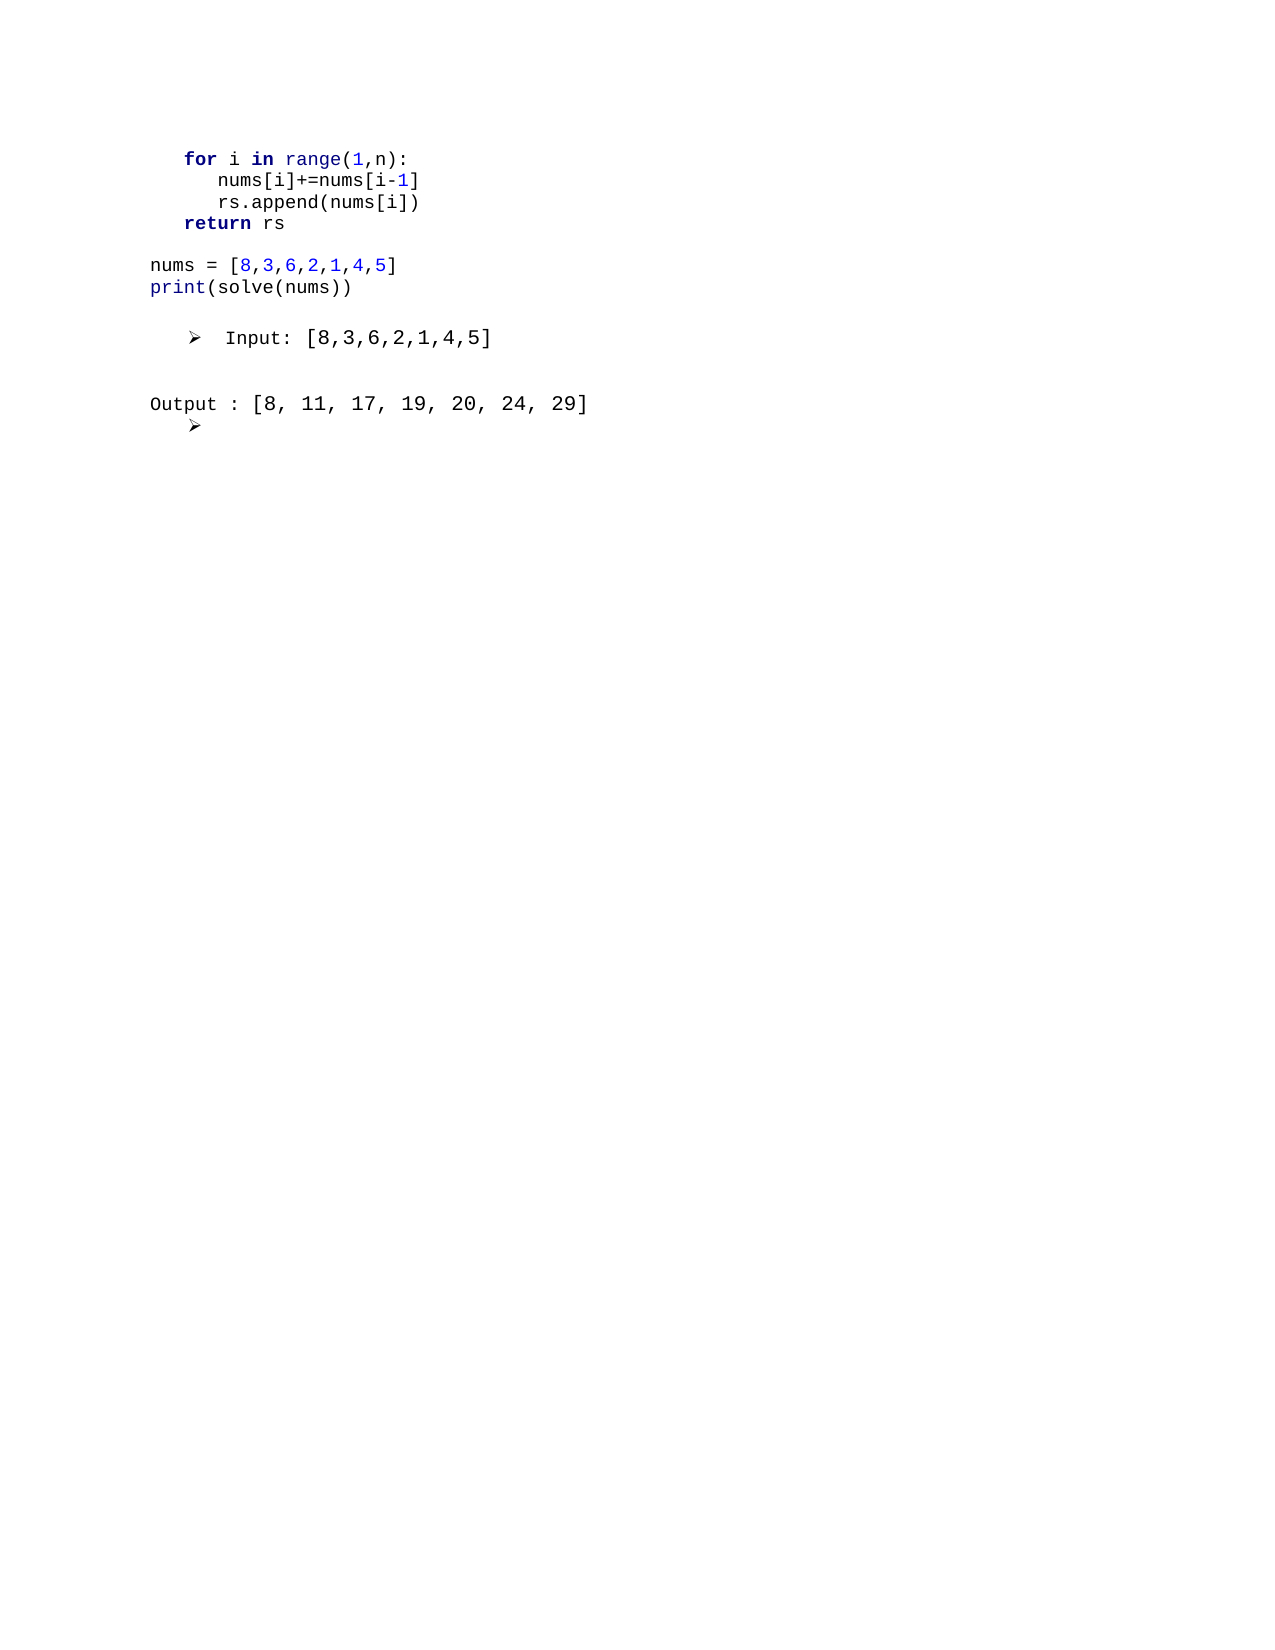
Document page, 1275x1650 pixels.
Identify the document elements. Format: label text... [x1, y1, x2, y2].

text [150, 150, 1125, 299]
text Output : [8, 11, 17, 19, 20, 24, 29] [150, 393, 1125, 417]
list Input: [8,3,6,2,1,4,5] [187, 327, 1125, 350]
